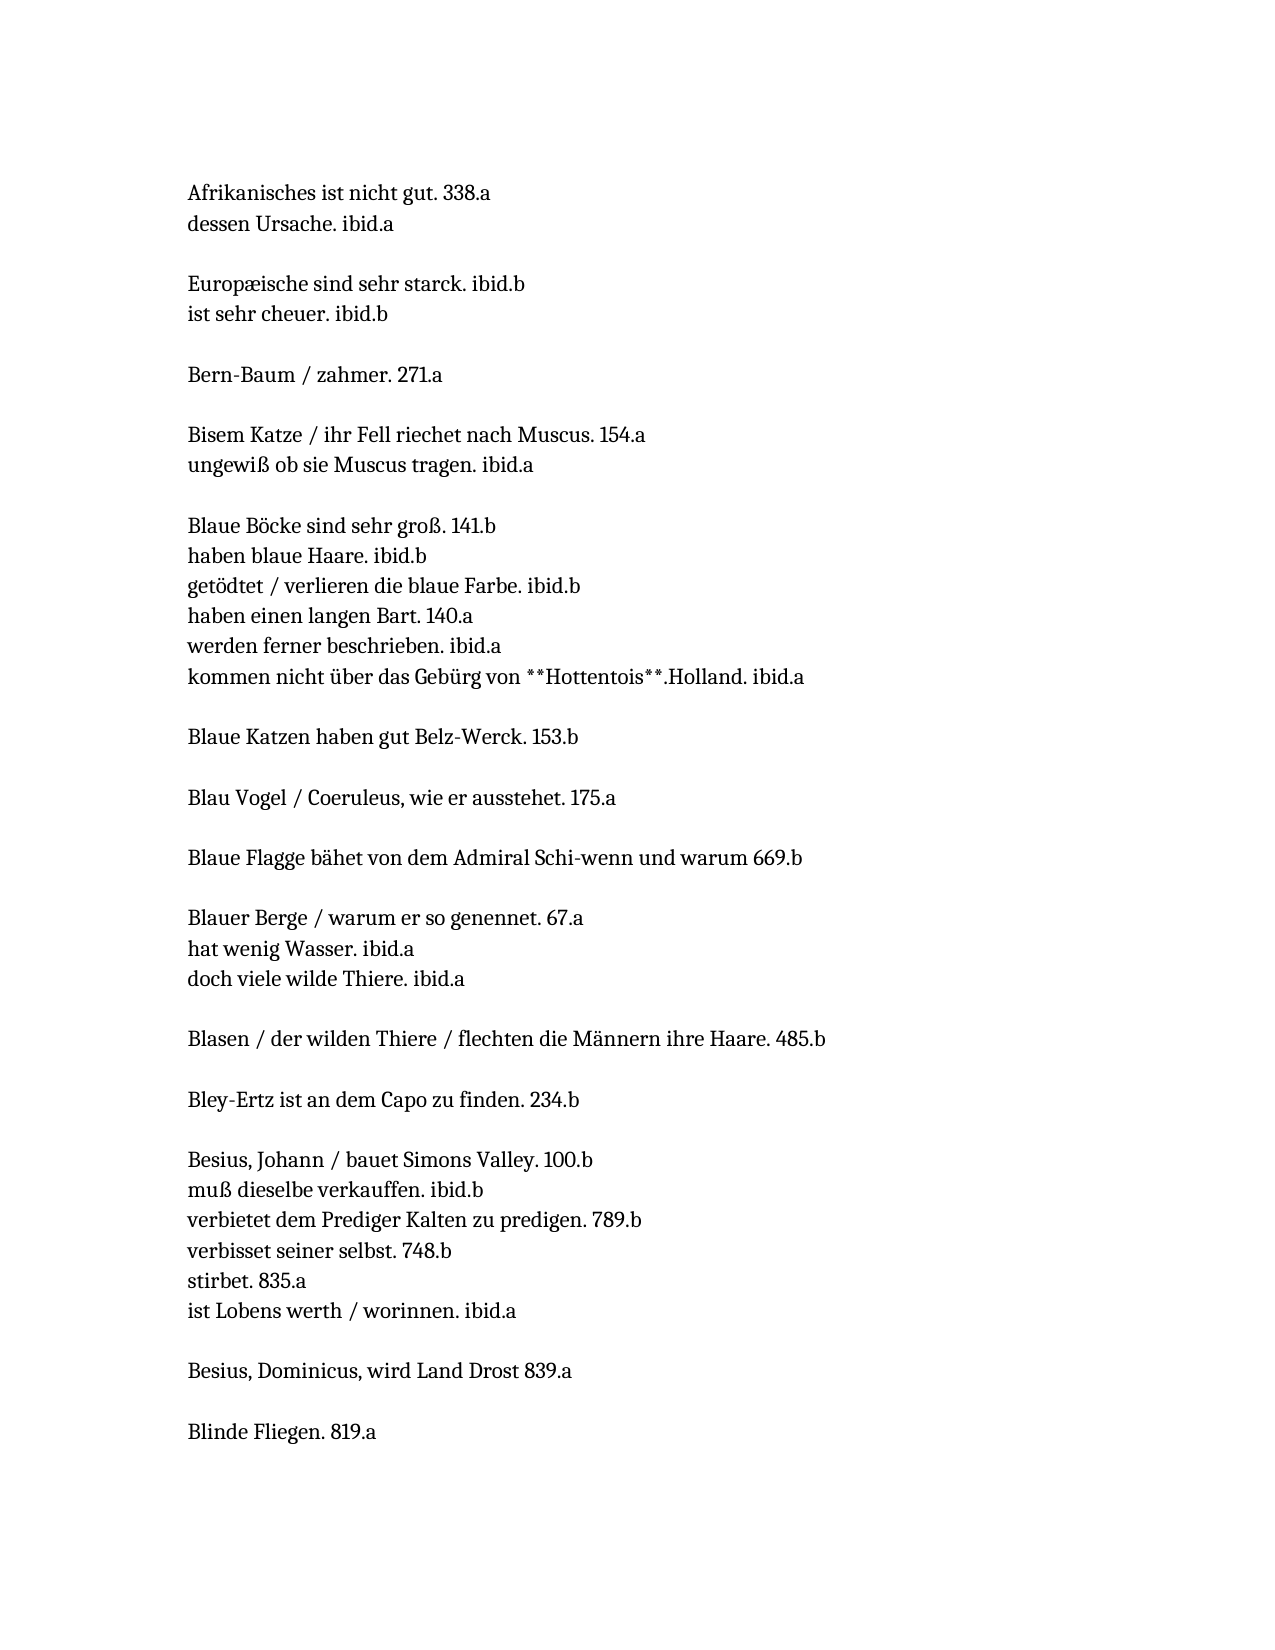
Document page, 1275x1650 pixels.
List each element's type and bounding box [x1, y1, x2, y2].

text [187, 150, 1087, 1475]
